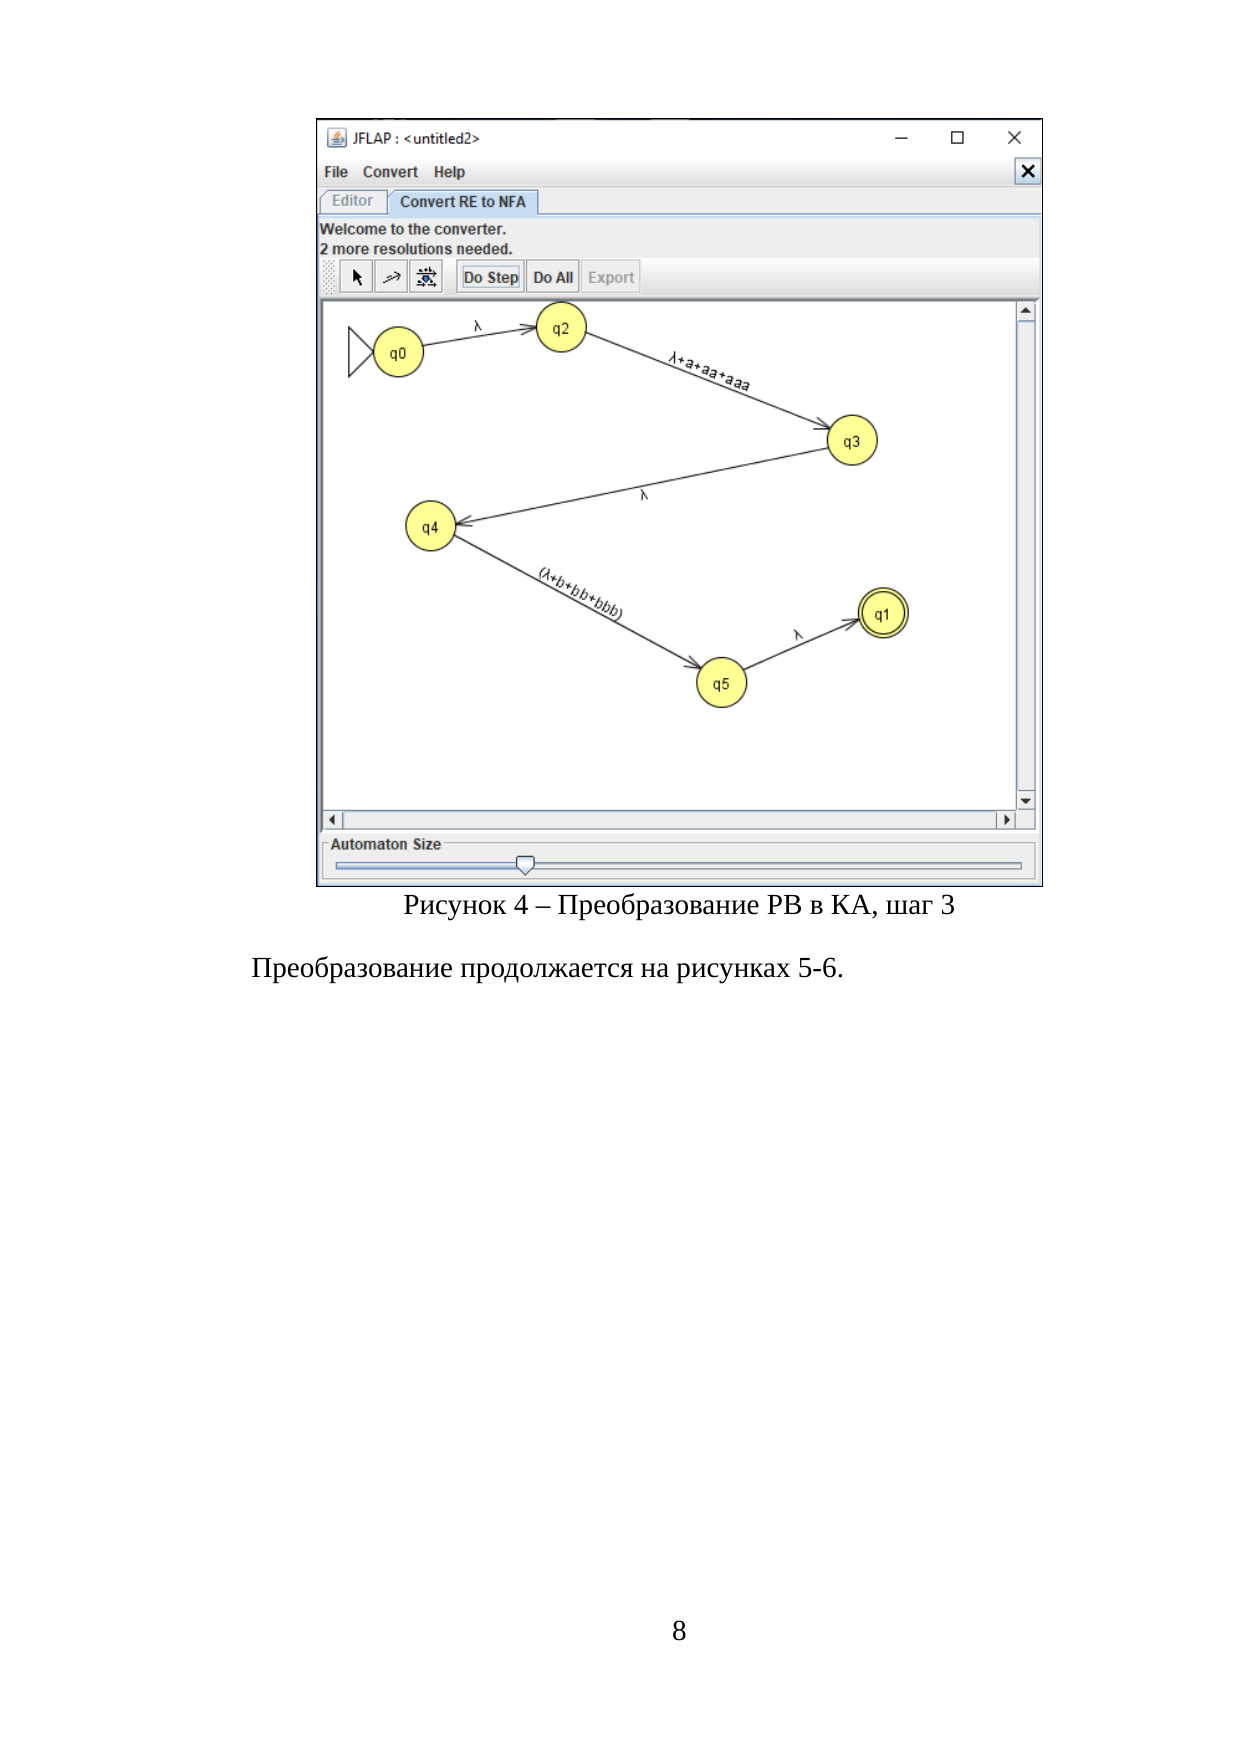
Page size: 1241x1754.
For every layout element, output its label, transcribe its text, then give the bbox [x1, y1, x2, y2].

picture [317, 119, 1042, 886]
text Преобразование продолжается на рисунках 5-6. [177, 950, 1181, 983]
